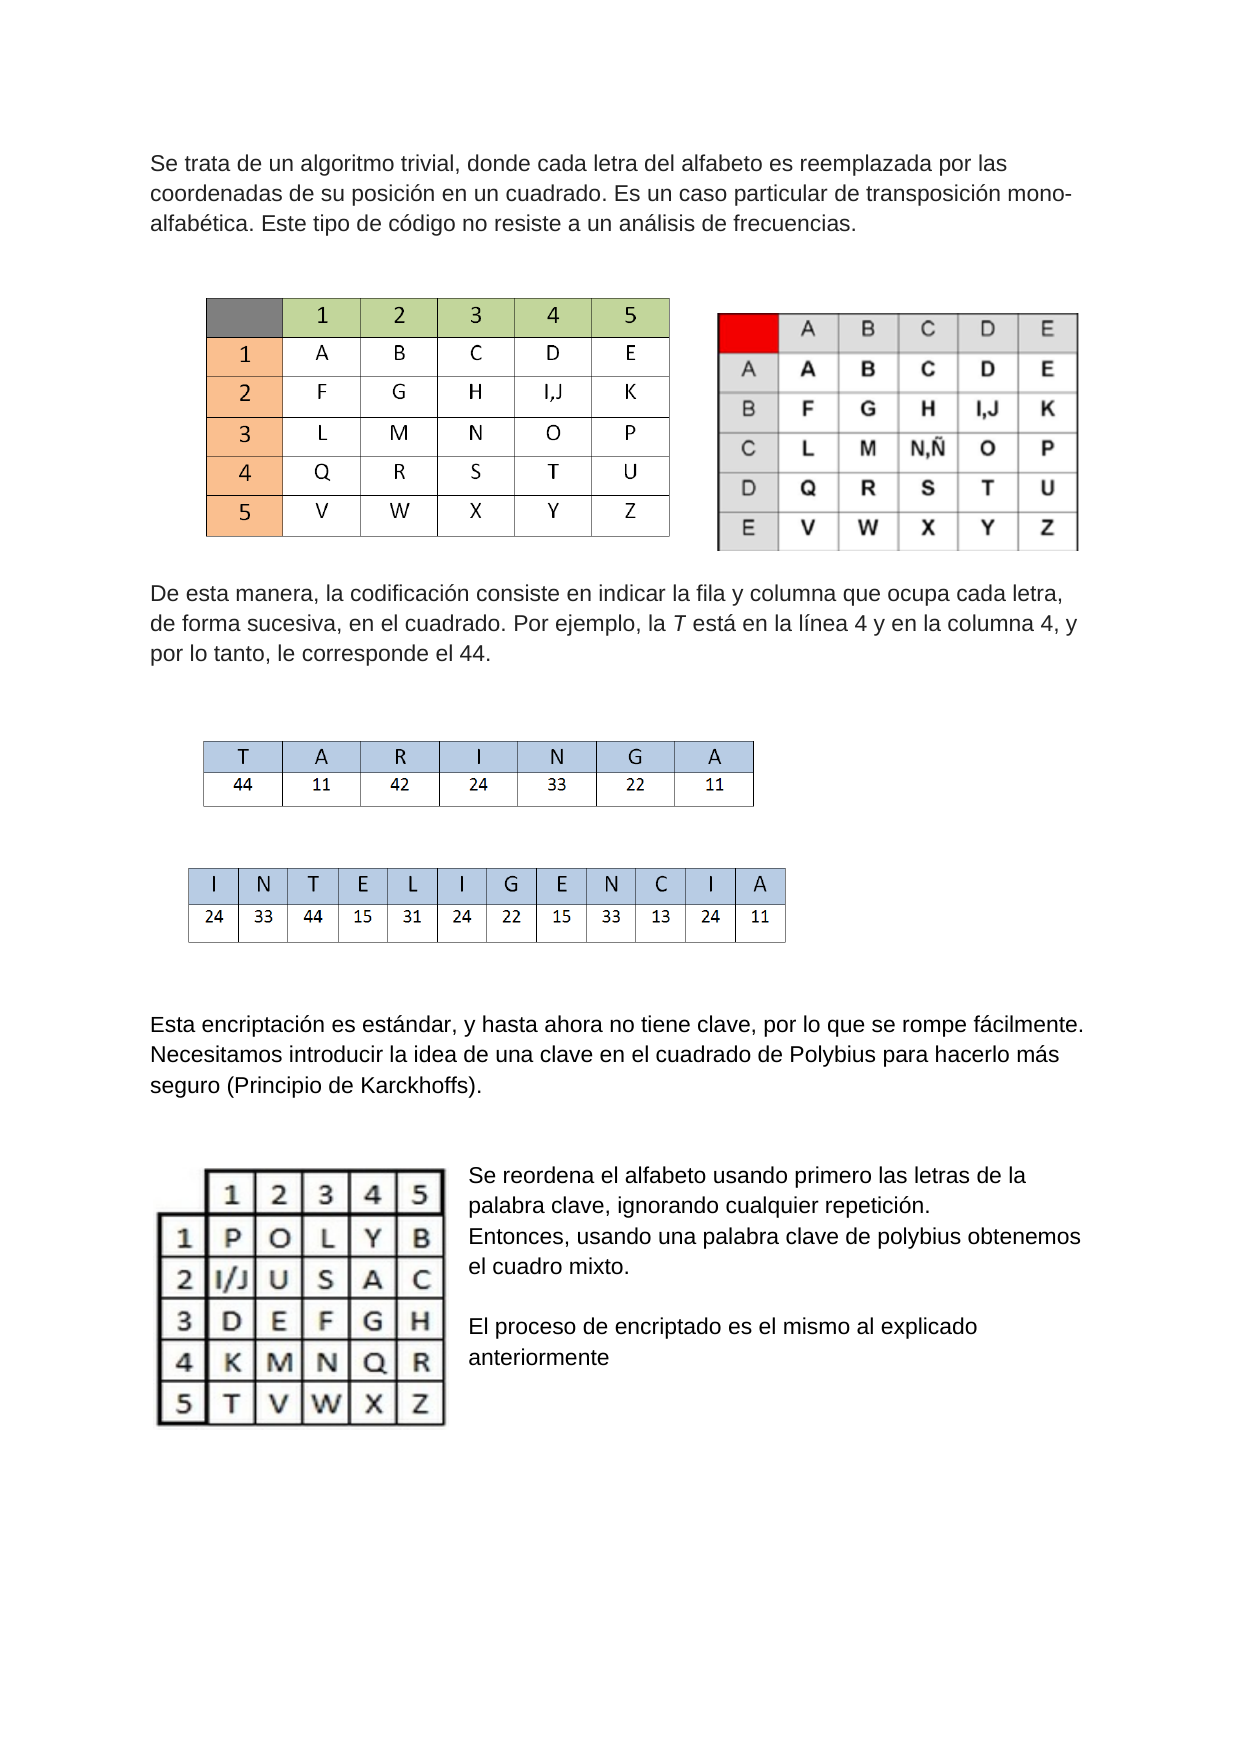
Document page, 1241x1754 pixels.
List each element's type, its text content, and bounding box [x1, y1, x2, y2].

text Se reordena el alfabeto usando primero las letras de la palabra clave, ignorando cualquier repetición. [150, 1162, 1090, 1219]
picture [161, 265, 1079, 551]
text Se trata de un algoritmo trivial, donde cada letra del alfabeto es reemplazada por las coordenadas de su posición en un cuadrado. Es un caso particular de transposición mono-alfabética. Este tipo de código no resiste a un análisis de frecuencias. [150, 150, 1090, 237]
text De esta manera, la codificación consiste en indicar la fila y columna que ocupa cada letra, de forma sucesiva, en el cuadrado. Por ejemplo, la T está en la línea 4 y en la columna 4, y por lo tanto, le corresponde el 44. [150, 580, 1090, 666]
picture [153, 1167, 450, 1430]
text El proceso de encriptado es el mismo al explicado anteriormente [450, 1313, 1090, 1370]
text Esta encriptación es estándar, y hasta ahora no tiene clave, por lo que se rompe fácilmente. Necesitamos introducir la idea de una clave en el cuadrado de Polybius para hacerlo más seguro (Principio de Karckhoffs). [150, 1011, 1090, 1098]
picture [153, 701, 801, 976]
text Entonces, usando una palabra clave de polybius obtenemos el cuadro mixto. [450, 1223, 1090, 1279]
